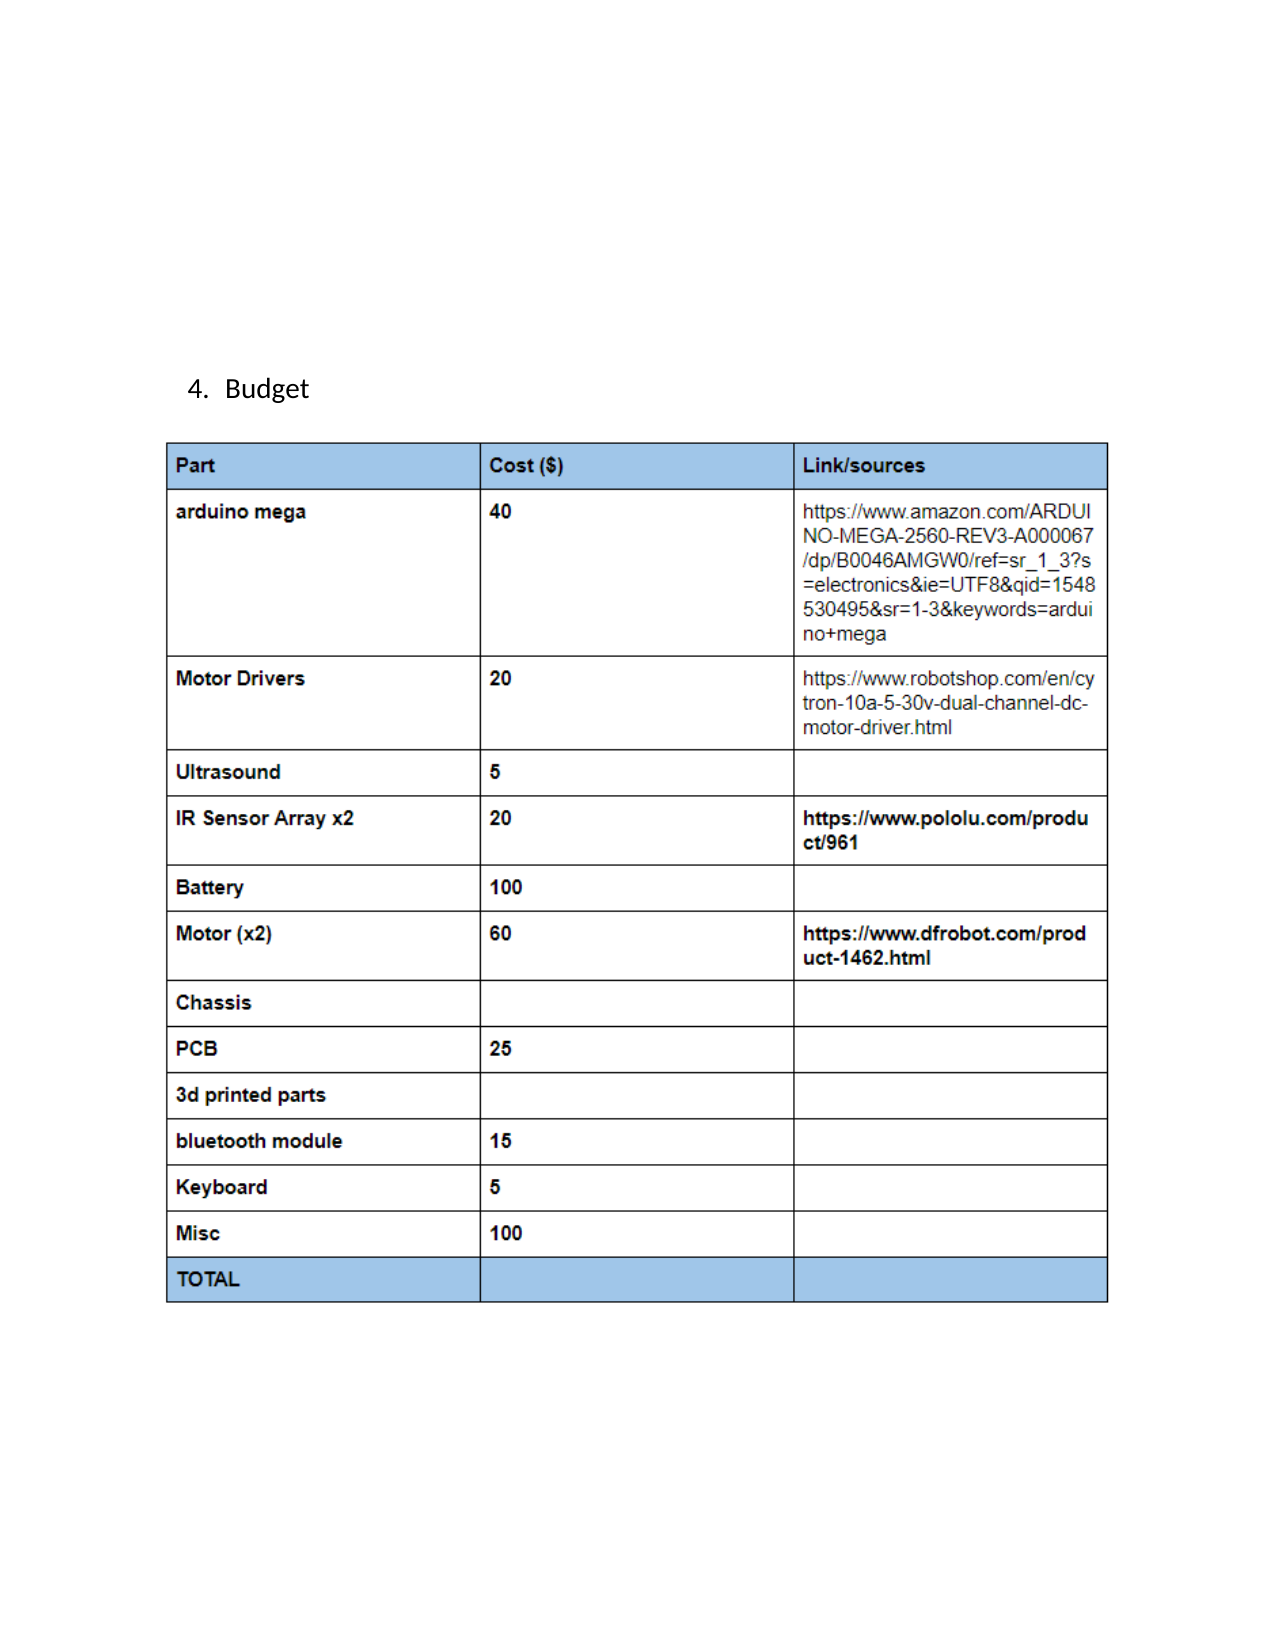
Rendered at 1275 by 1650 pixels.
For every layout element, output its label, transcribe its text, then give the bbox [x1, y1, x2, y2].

picture [150, 425, 1125, 1334]
list Budget [187, 370, 1125, 406]
